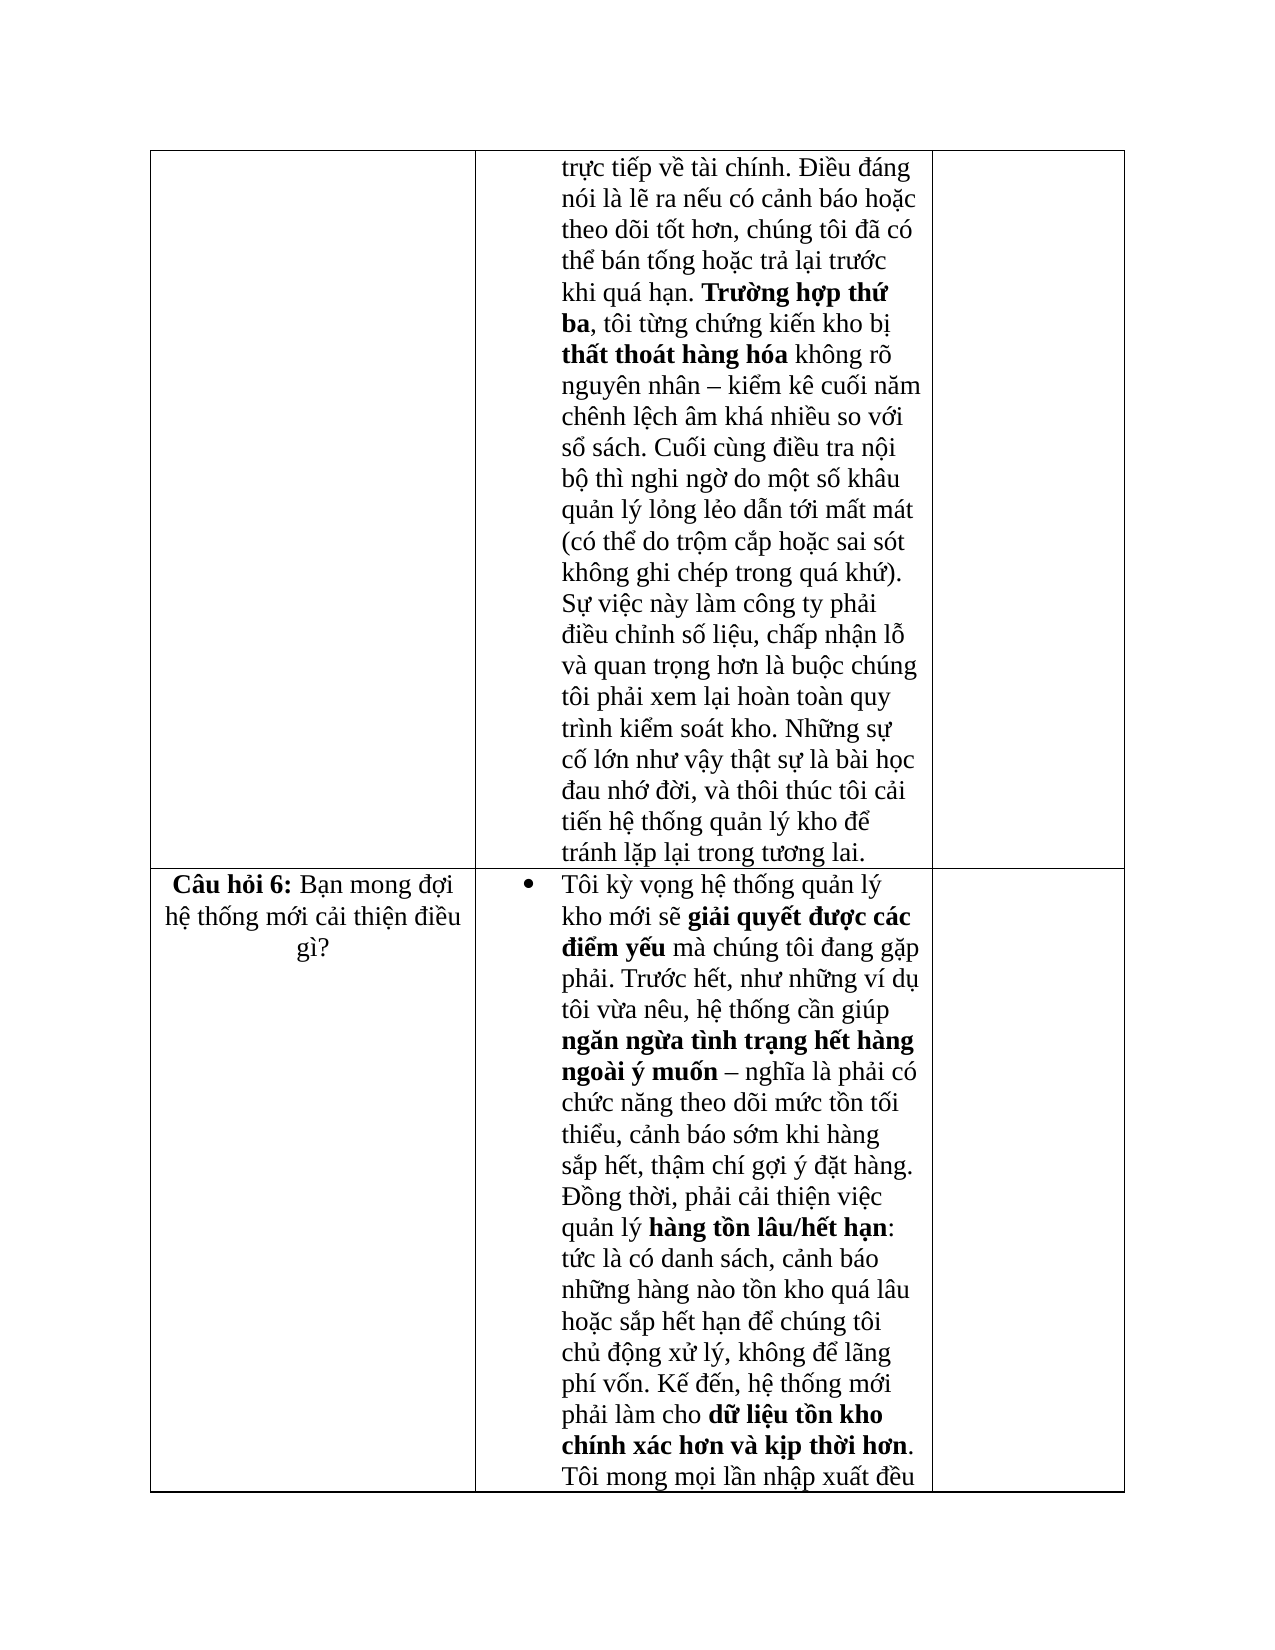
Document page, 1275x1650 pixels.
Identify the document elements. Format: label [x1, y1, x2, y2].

table_cell [933, 151, 1124, 867]
table_cell [151, 869, 475, 1491]
table_cell [933, 869, 1124, 1491]
table_cell [151, 151, 475, 867]
table_cell [476, 151, 932, 867]
table_cell [476, 869, 932, 1491]
